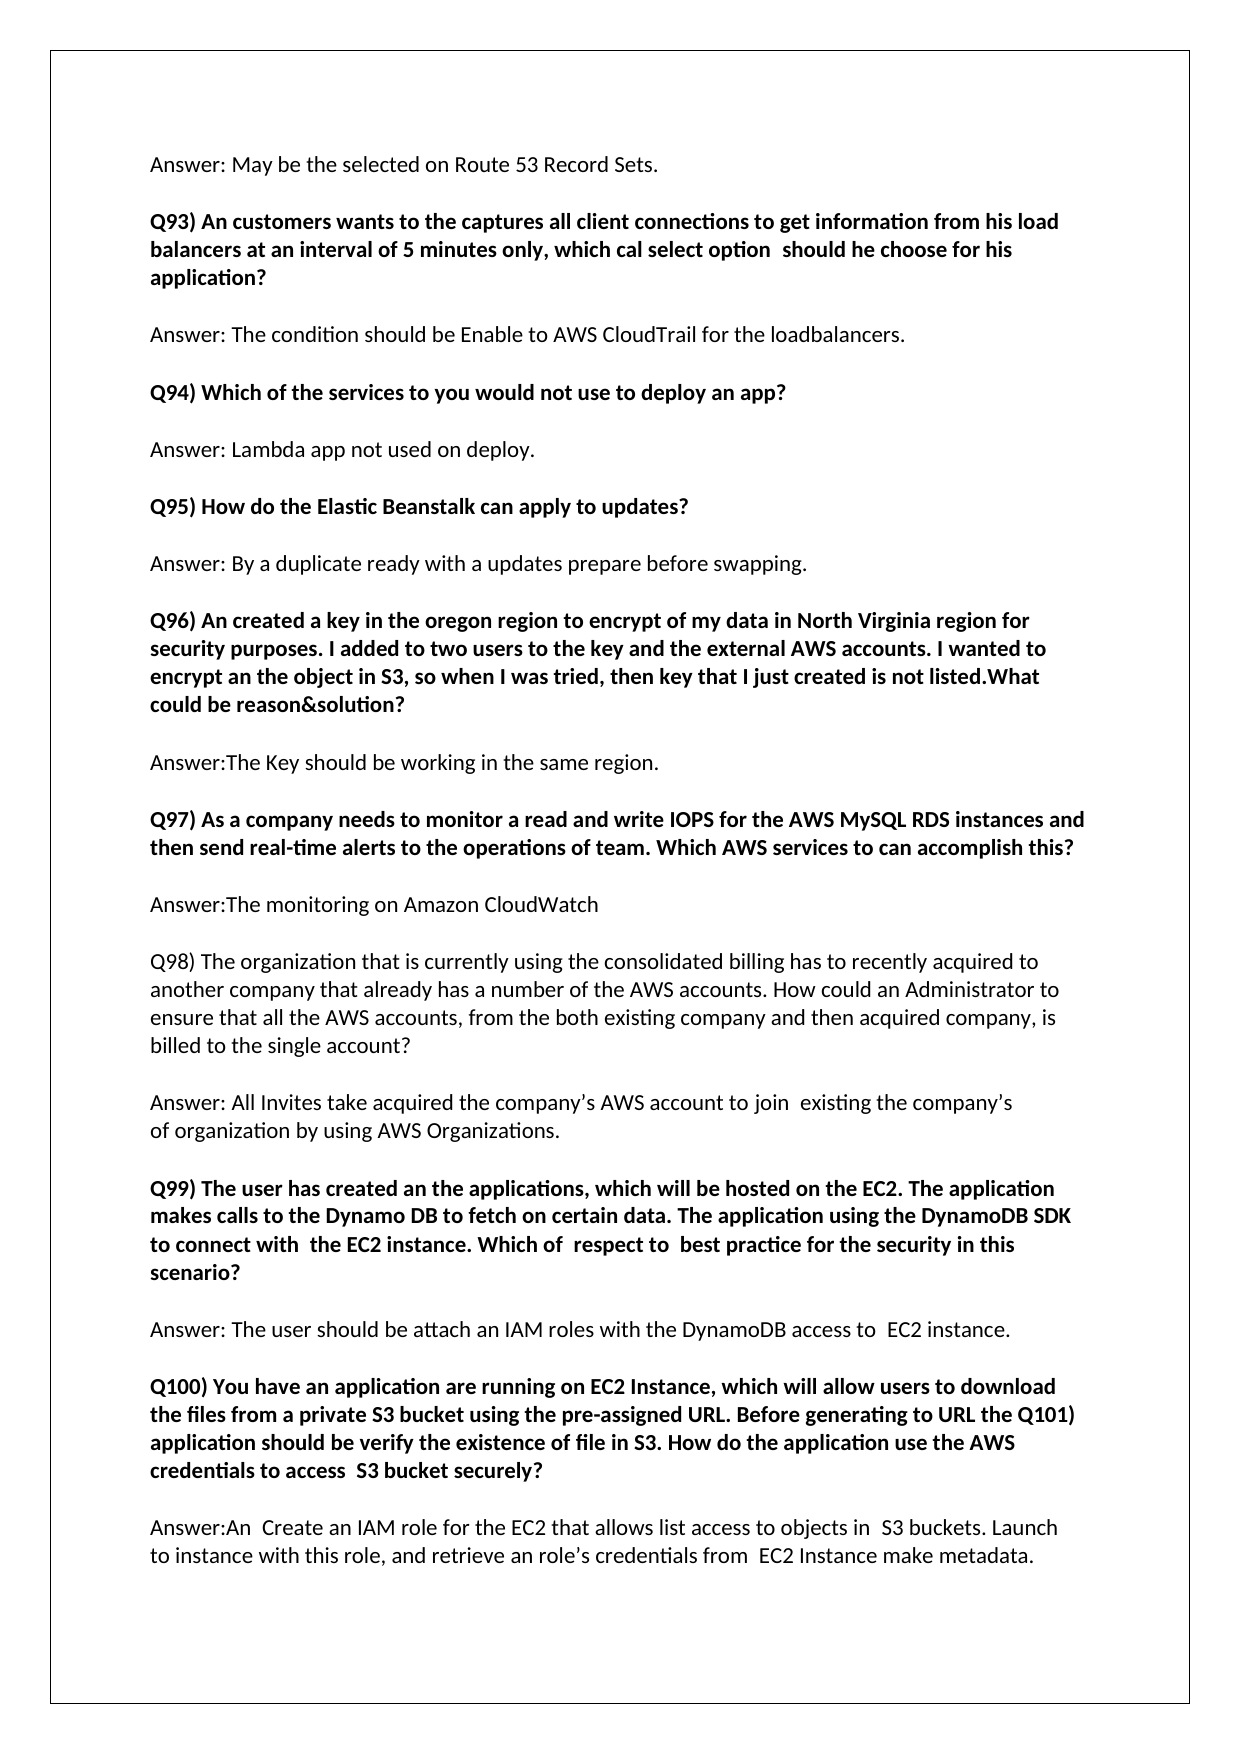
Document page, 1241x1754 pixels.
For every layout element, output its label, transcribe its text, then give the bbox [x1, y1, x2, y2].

text Answer: The condition should be Enable to AWS CloudTrail for the loadbalancers. [150, 320, 1090, 348]
text Q99) The user has created an the applications, which will be hosted on the EC2. The application makes calls to the Dynamo DB to fetch on certain data. The application using the DynamoDB SDK to connect with the EC2 instance. Which of respect to best practice for the security in this scenario? [150, 1174, 1090, 1286]
text Answer: By a duplicate ready with a updates prepare before swapping. [150, 549, 1090, 577]
text Answer: The user should be attach an IAM roles with the DynamoDB access to EC2 instance. [150, 1315, 1090, 1343]
text Answer: Lambda app not used on deploy. [150, 435, 1090, 463]
text Answer: May be the selected on Route 53 Record Sets. [150, 150, 1090, 178]
text Q97) As a company needs to monitor a read and write IOPS for the AWS MySQL RDS instances and then send real-time alerts to the operations of team. Which AWS services to can accomplish this? [150, 805, 1090, 861]
text Answer:The Key should be working in the same region. [150, 748, 1090, 776]
text Q93) An customers wants to the captures all client connections to get information from his load balancers at an interval of 5 minutes only, which cal select option should he choose for his application? [150, 207, 1090, 291]
text Answer:The monitoring on Amazon CloudWatch [150, 890, 1090, 918]
text Q95) How do the Elastic Beanstalk can apply to updates? [150, 492, 1090, 520]
text Answer:An Create an IAM role for the EC2 that allows list access to objects in S3 buckets. Launch to instance with this role, and retrieve an role’s credentials from EC2 Instance make metadata. [150, 1513, 1090, 1569]
text Answer: All Invites take acquired the company’s AWS account to join existing the company’s of organization by using AWS Organizations. [150, 1088, 1090, 1144]
text Q100) You have an application are running on EC2 Instance, which will allow users to download the files from a private S3 bucket using the pre-assigned URL. Before generating to URL the Q101) application should be verify the existence of file in S3. How do the application use the AWS credentials to access S3 bucket securely? [150, 1372, 1090, 1484]
text Q96) An created a key in the oregon region to encrypt of my data in North Virginia region for security purposes. I added to two users to the key and the external AWS accounts. I wanted to encrypt an the object in S3, so when I was tried, then key that I just created is not listed.What could be reason&solution? [150, 606, 1090, 718]
text Q98) The organization that is currently using the consolidated billing has to recently acquired to another company that already has a number of the AWS accounts. How could an Administrator to ensure that all the AWS accounts, from the both existing company and then acquired company, is billed to the single account? [150, 947, 1090, 1059]
text Q94) Which of the services to you would not use to deploy an app? [150, 378, 1090, 406]
